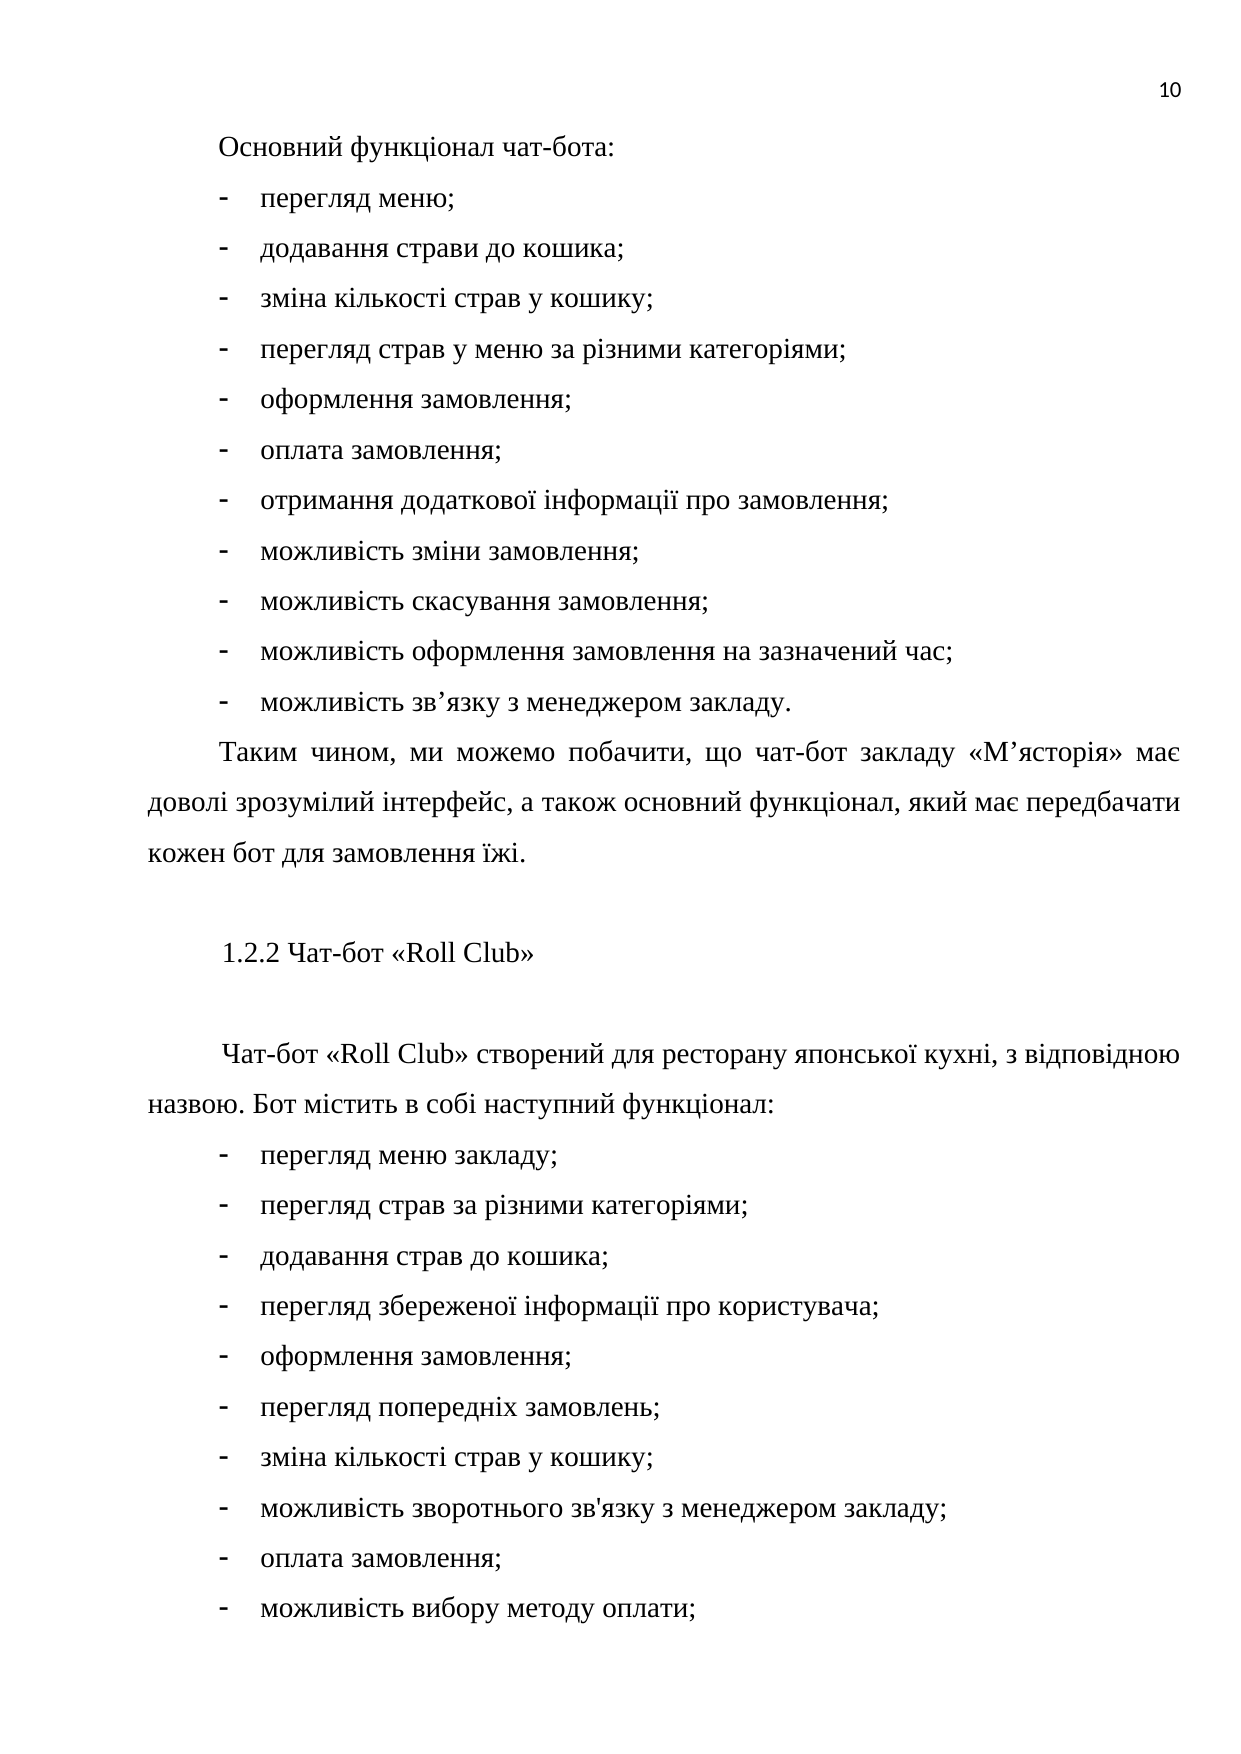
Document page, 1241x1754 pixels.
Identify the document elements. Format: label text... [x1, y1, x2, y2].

list перегляд меню закладу; [218, 1137, 1181, 1170]
list перегляд попередніх замовлень; [218, 1389, 1181, 1422]
list зміна кількості страв у кошику; [218, 281, 1181, 314]
list можливість вибору методу оплати; [218, 1591, 1181, 1624]
list отримання додаткової інформації про замовлення; [218, 482, 1181, 516]
list оформлення замовлення; [218, 381, 1181, 415]
list оплата замовлення; [218, 1540, 1181, 1574]
text Основний функціонал чат-бота: [148, 129, 1181, 163]
text Таким чином, ми можемо побачити, що чат-бот закладу «М’ясторія» має доволі зрозумілий інтерфейс, а також основний функціонал, який має передбачати кожен бот для замовлення їжі. [148, 734, 1181, 868]
list можливість скасування замовлення; [218, 583, 1181, 617]
text Чат-бот «Roll Club» створений для ресторану японської кухні, з відповідною назвою. Бот містить в собі наступний функціонал: [148, 1036, 1181, 1120]
list перегляд меню; [218, 180, 1181, 213]
list можливість зв’язку з менеджером закладу. [218, 684, 1181, 717]
list перегляд страв за різними категоріями; [218, 1187, 1181, 1221]
list зміна кількості страв у кошику; [218, 1439, 1181, 1473]
list можливість зміни замовлення; [218, 533, 1181, 566]
list оплата замовлення; [218, 432, 1181, 465]
list перегляд страв у меню за різними категоріями; [218, 331, 1181, 364]
list додавання страв до кошика; [218, 1238, 1181, 1271]
list оформлення замовлення; [218, 1338, 1181, 1372]
subtitle Чат-бот «Roll Club» [148, 936, 1181, 969]
list можливість оформлення замовлення на зазначений час; [218, 633, 1181, 667]
list перегляд збереженої інформації про користувача; [218, 1288, 1181, 1322]
list додавання страви до кошика; [218, 230, 1181, 264]
list можливість зворотнього зв'язку з менеджером закладу; [218, 1490, 1181, 1523]
